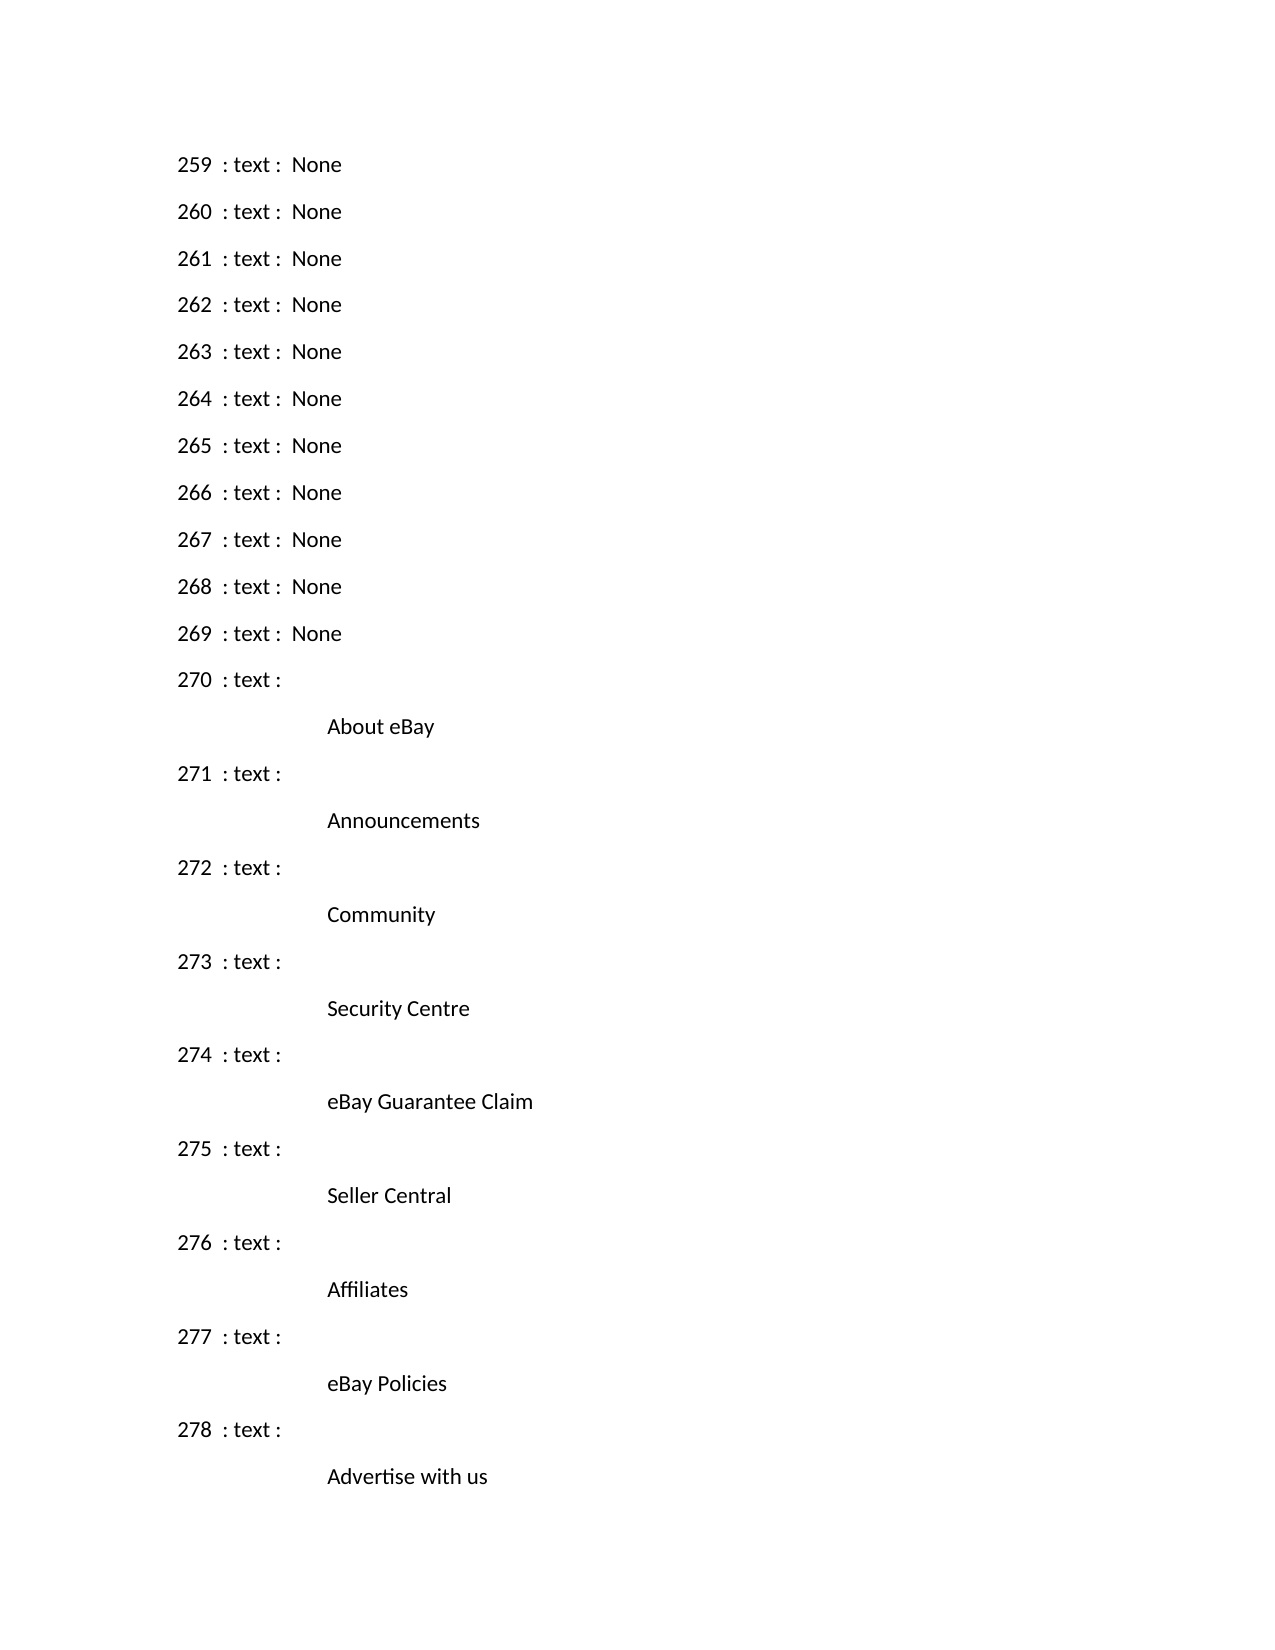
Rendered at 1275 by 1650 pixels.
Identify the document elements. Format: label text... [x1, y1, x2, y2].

text eBay Guarantee Claim [177, 1087, 1155, 1116]
text 260 : text : None [177, 197, 1155, 225]
text 277 : text : [177, 1322, 1155, 1350]
text Advertise with us [177, 1462, 1155, 1491]
text 273 : text : [177, 947, 1155, 975]
text 259 : text : None [177, 150, 1155, 178]
text eBay Policies [177, 1369, 1155, 1397]
text 264 : text : None [177, 384, 1155, 412]
text 272 : text : [177, 853, 1155, 881]
text 267 : text : None [177, 525, 1155, 553]
text Community [177, 900, 1155, 928]
text 269 : text : None [177, 619, 1155, 647]
text 268 : text : None [177, 572, 1155, 600]
text 265 : text : None [177, 431, 1155, 459]
text About eBay [177, 712, 1155, 741]
text 278 : text : [177, 1416, 1155, 1444]
text 276 : text : [177, 1228, 1155, 1256]
text Security Centre [177, 994, 1155, 1022]
text 263 : text : None [177, 337, 1155, 366]
text 271 : text : [177, 759, 1155, 787]
text 261 : text : None [177, 244, 1155, 272]
text 266 : text : None [177, 478, 1155, 506]
text Affiliates [177, 1275, 1155, 1303]
text 270 : text : [177, 666, 1155, 694]
text Announcements [177, 806, 1155, 834]
text 274 : text : [177, 1041, 1155, 1069]
text Seller Central [177, 1181, 1155, 1209]
text 262 : text : None [177, 291, 1155, 319]
text 275 : text : [177, 1134, 1155, 1162]
